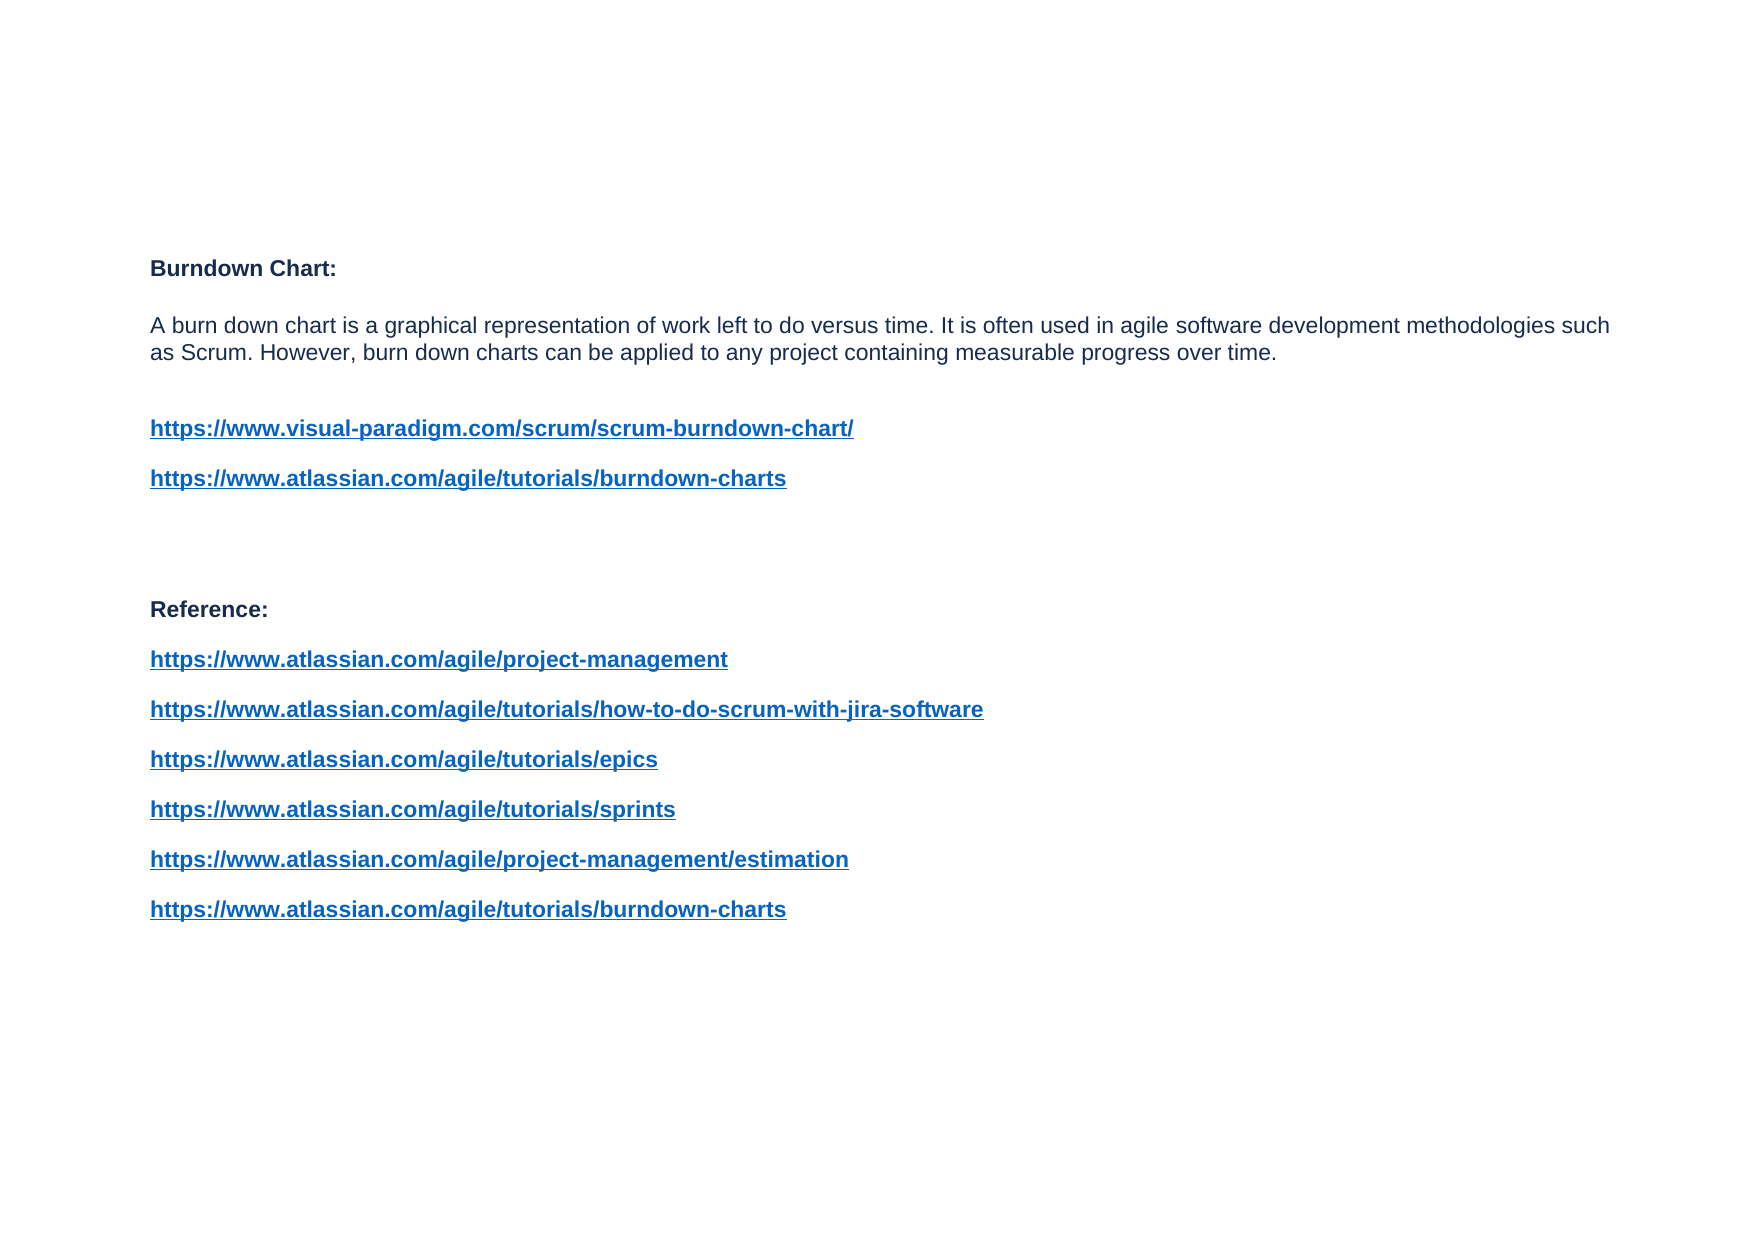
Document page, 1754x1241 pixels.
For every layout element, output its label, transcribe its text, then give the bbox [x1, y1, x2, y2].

text Burndown Chart: [150, 231, 1665, 281]
text https://www.atlassian.com/agile/tutorials/epics [150, 723, 1665, 773]
text https://www.atlassian.com/agile/tutorials/how-to-do-scrum-with-jira-software [150, 673, 1665, 723]
text A burn down chart is a graphical representation of work left to do versus time. It is often used in agile software development methodologies such as Scrum. However, burn down charts can be applied to any project containing measurable progress over time. [150, 312, 1665, 365]
text https://www.atlassian.com/agile/tutorials/sprints [150, 773, 1665, 823]
text https://www.atlassian.com/agile/tutorials/burndown-charts [150, 873, 1665, 923]
text https://www.atlassian.com/agile/tutorials/burndown-charts [150, 442, 1665, 492]
text https://www.visual-paradigm.com/scrum/scrum-burndown-chart/ [150, 392, 1665, 442]
text https://www.atlassian.com/agile/project-management/estimation [150, 823, 1665, 873]
text Reference: [150, 573, 1665, 623]
text https://www.atlassian.com/agile/project-management [150, 623, 1665, 673]
